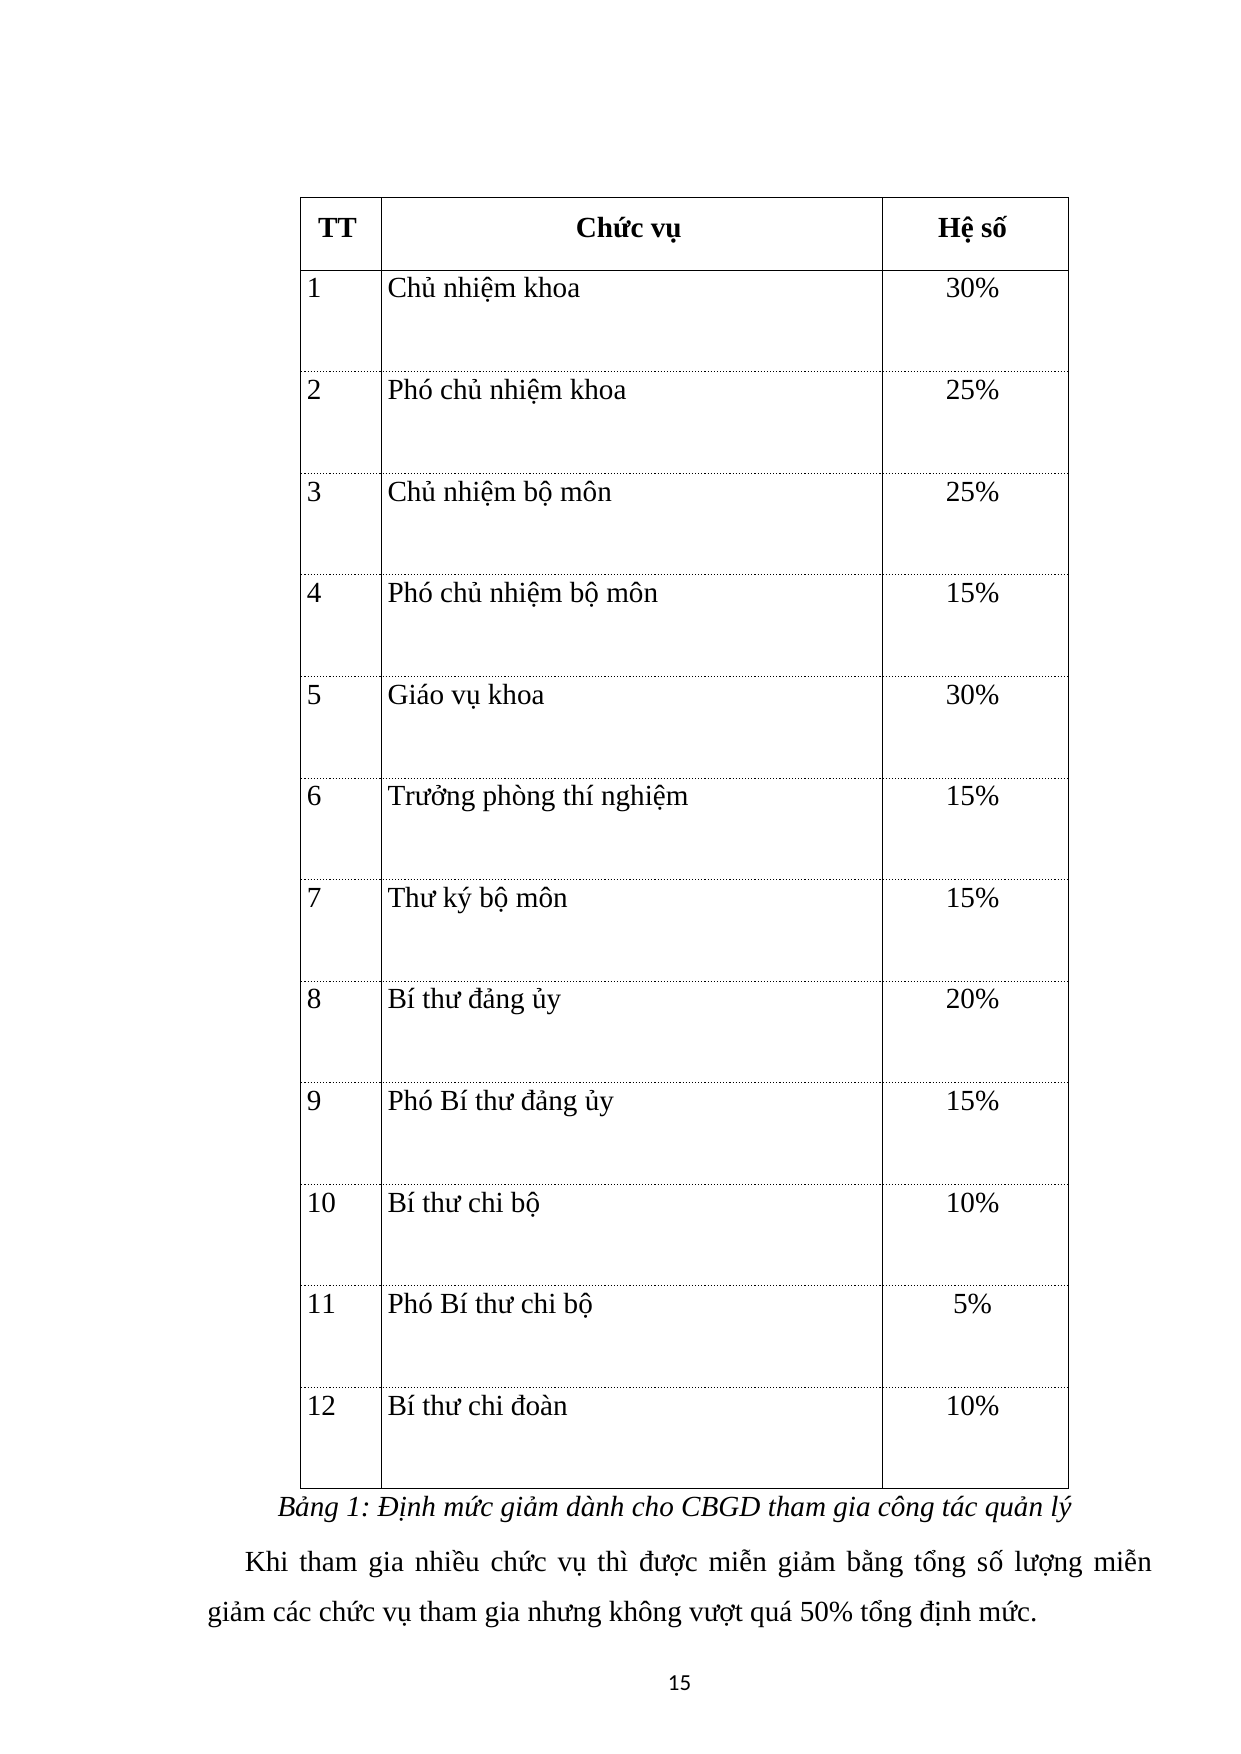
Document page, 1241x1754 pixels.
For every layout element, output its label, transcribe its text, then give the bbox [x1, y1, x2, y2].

table_cell [301, 574, 381, 676]
table_cell [301, 271, 381, 371]
table_cell Bí thư chi bộ [382, 1184, 882, 1285]
table_cell Chủ nhiệm bộ môn [382, 473, 882, 574]
table_cell 20% [883, 981, 1068, 1082]
table_cell 10% [883, 1387, 1068, 1488]
table_cell 15% [883, 574, 1068, 676]
table_cell Giáo vụ khoa [382, 676, 882, 777]
table_header TT [301, 198, 381, 269]
table_cell Phó Bí thư đảng ủy [382, 1082, 882, 1184]
text Bảng 1: Định mức giảm dành cho CBGD tham gia công tác quản lý [207, 1489, 1144, 1523]
table_cell Trưởng phòng thí nghiệm [382, 778, 882, 879]
table_cell [301, 1184, 381, 1285]
table_cell Thư ký bộ môn [382, 879, 882, 981]
table_cell [301, 879, 381, 981]
table_cell [301, 371, 381, 473]
table_cell 30% [883, 271, 1068, 371]
table_header Chức vụ [382, 198, 882, 269]
table_cell Bí thư chi đoàn [382, 1387, 882, 1488]
table_cell Bí thư đảng ủy [382, 981, 882, 1082]
table_cell 25% [883, 473, 1068, 574]
table_cell 15% [883, 1082, 1068, 1184]
table_cell [301, 981, 381, 1082]
table_cell 30% [883, 676, 1068, 777]
table_cell 15% [883, 778, 1068, 879]
table_cell [301, 1285, 381, 1387]
table_cell [301, 778, 381, 879]
table_cell 15% [883, 879, 1068, 981]
table_cell Chủ nhiệm khoa [382, 271, 882, 371]
table_cell 10% [883, 1184, 1068, 1285]
table_cell [301, 676, 381, 777]
table_cell Phó chủ nhiệm khoa [382, 371, 882, 473]
table_cell 25% [883, 371, 1068, 473]
table_cell Phó chủ nhiệm bộ môn [382, 574, 882, 676]
table_cell Phó Bí thư chi bộ [382, 1285, 882, 1387]
table_cell 5% [883, 1285, 1068, 1387]
table_cell [301, 1082, 381, 1184]
table_cell [301, 473, 381, 574]
table_cell [301, 1387, 381, 1488]
table_header Hệ số [883, 198, 1068, 269]
text Khi tham gia nhiều chức vụ thì được miễn giảm bằng tổng số lượng miễn giảm các chức vụ tham gia nhưng không vượt quá 50% tổng định mức. [207, 1544, 1152, 1628]
